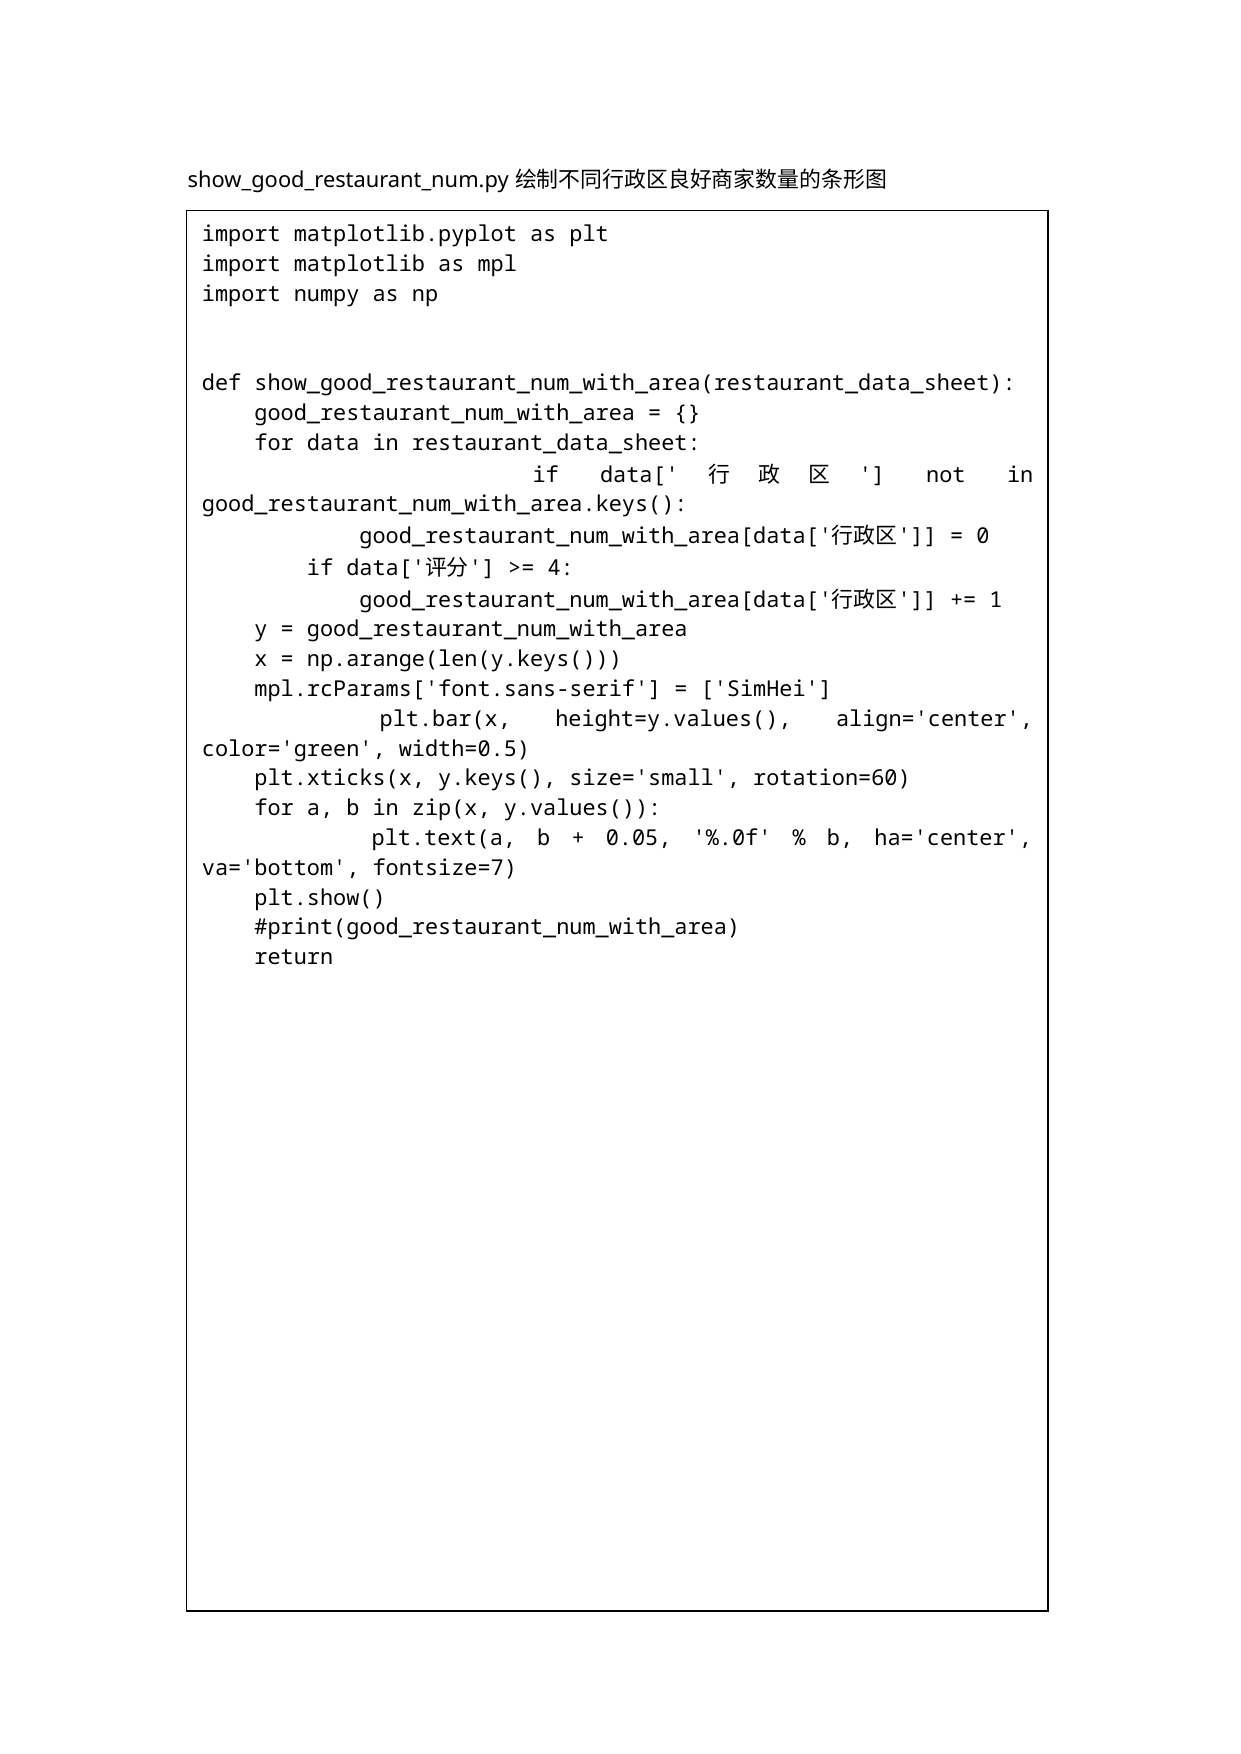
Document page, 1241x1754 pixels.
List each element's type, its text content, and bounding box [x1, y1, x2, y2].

text show_good_restaurant_num.py 绘制不同行政区良好商家数量的条形图 [187, 162, 1053, 194]
